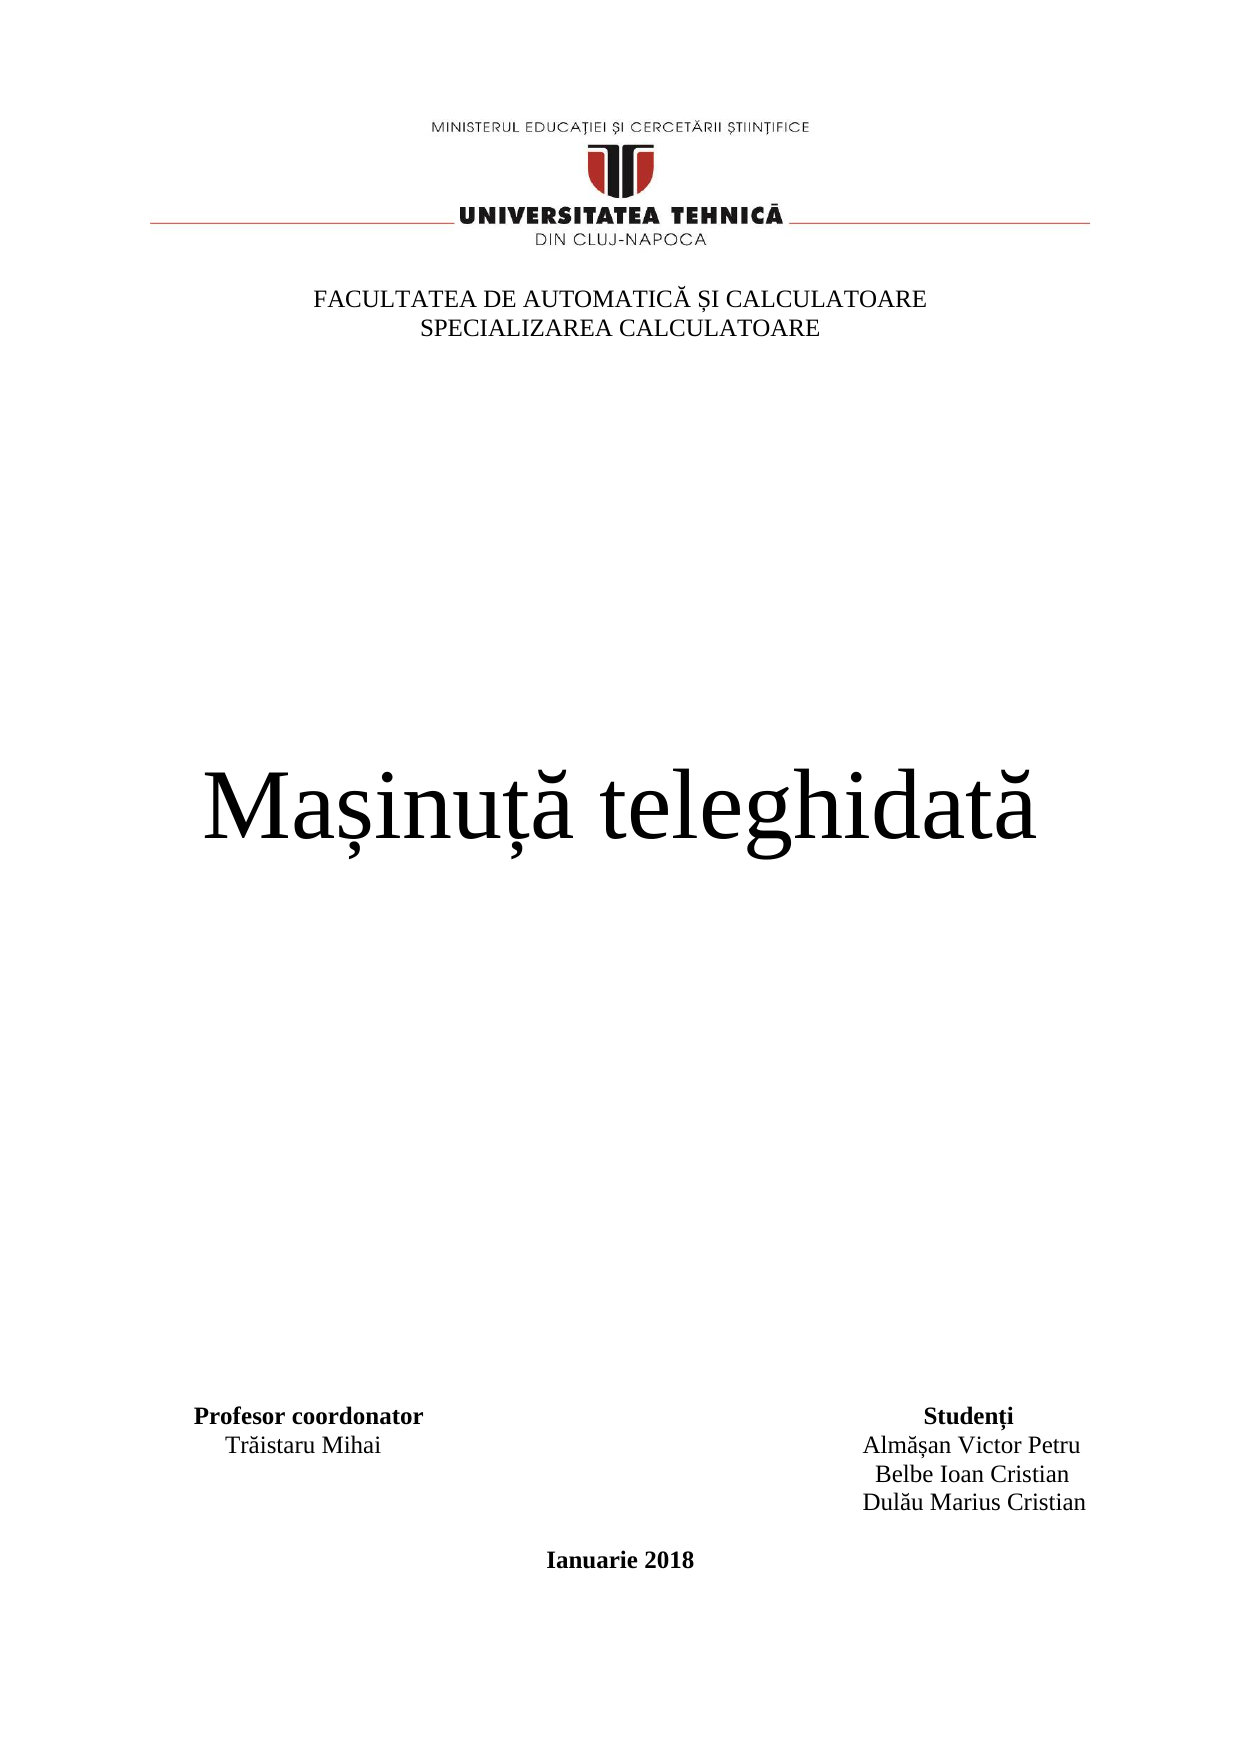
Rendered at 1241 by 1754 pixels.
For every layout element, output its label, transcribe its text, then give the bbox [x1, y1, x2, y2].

text Profesor coordonator Studenți [150, 1401, 1090, 1430]
text Belbe Ioan Cristian [825, 1459, 1090, 1487]
text Ianuarie 2018 [150, 1545, 1090, 1574]
text Dulău Marius Cristian [150, 1487, 1090, 1516]
text Mașinuță teleghidată [150, 745, 1090, 860]
picture [150, 73, 1091, 257]
text Trăistaru Mihai Almășan Victor Petru [150, 1430, 1090, 1459]
